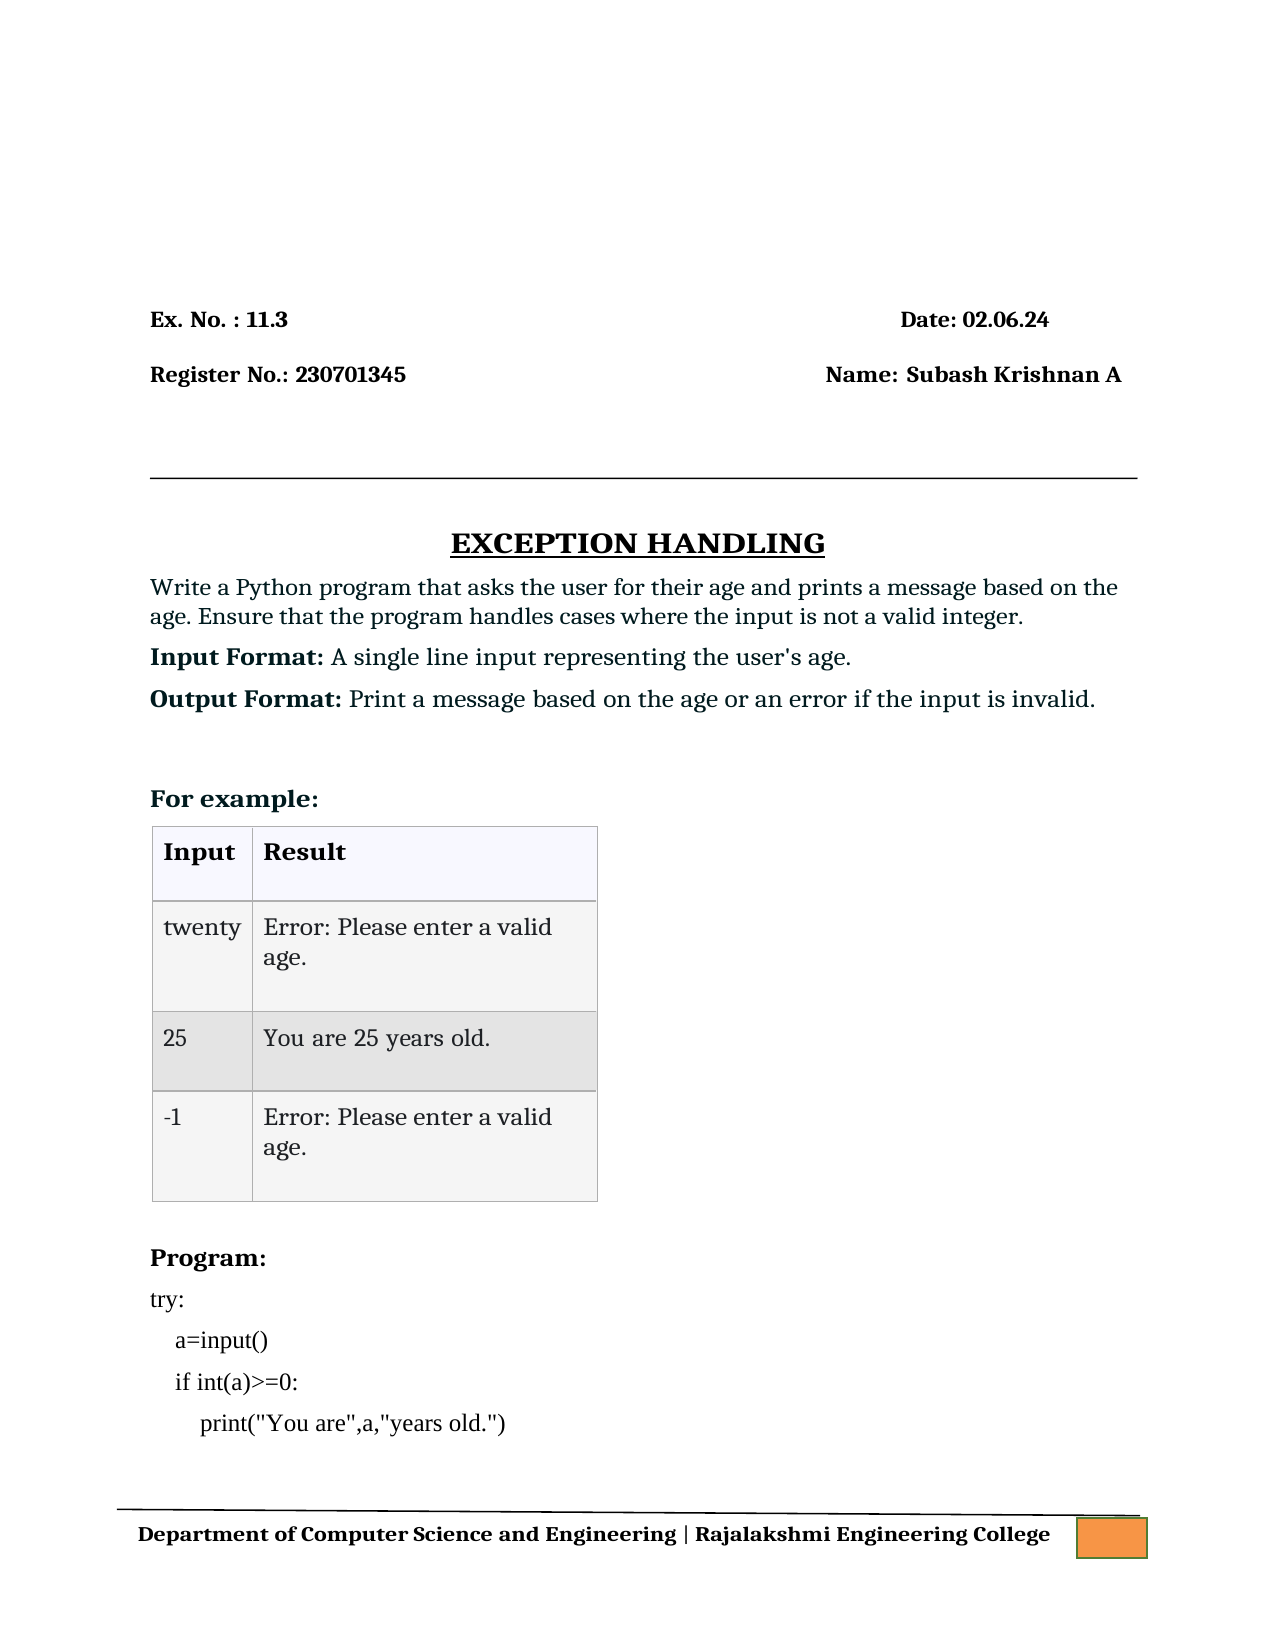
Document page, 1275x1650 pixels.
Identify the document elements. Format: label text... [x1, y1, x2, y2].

text Register No.: 230701345 Name: Subash Krishnan A [150, 362, 1139, 388]
table_cell 25 [153, 1012, 252, 1090]
table_cell twenty [153, 902, 252, 1011]
table_cell You are 25 years old. [253, 1011, 597, 1090]
text Write a Python program that asks the user for their age and prints a message based on the age. Ensure that the program handles cases where the input is not a valid integer. [150, 574, 1139, 630]
text try: [150, 1284, 1139, 1313]
table_cell -1 [153, 1092, 252, 1201]
text print("You are",a,"years old.") [200, 1408, 1139, 1437]
table_cell Error: Please enter a valid age. [253, 1090, 597, 1201]
text Program: [150, 1243, 1139, 1272]
text Ex. No. : 11.3 Date: 02.06.24 [150, 307, 1139, 333]
table_header Result [253, 827, 597, 900]
text For example: [150, 785, 1139, 814]
text Input Format: A single line input representing the user's age. [150, 643, 1139, 672]
text if int(a)>=0: [175, 1367, 1139, 1396]
table_header Input [153, 827, 252, 900]
table_cell Error: Please enter a valid age. [253, 900, 597, 1011]
subtitle EXCEPTION HANDLING [402, 528, 873, 561]
text a=input() [175, 1326, 1139, 1354]
text Output Format: Print a message based on the age or an error if the input is invalid. [150, 685, 1122, 714]
